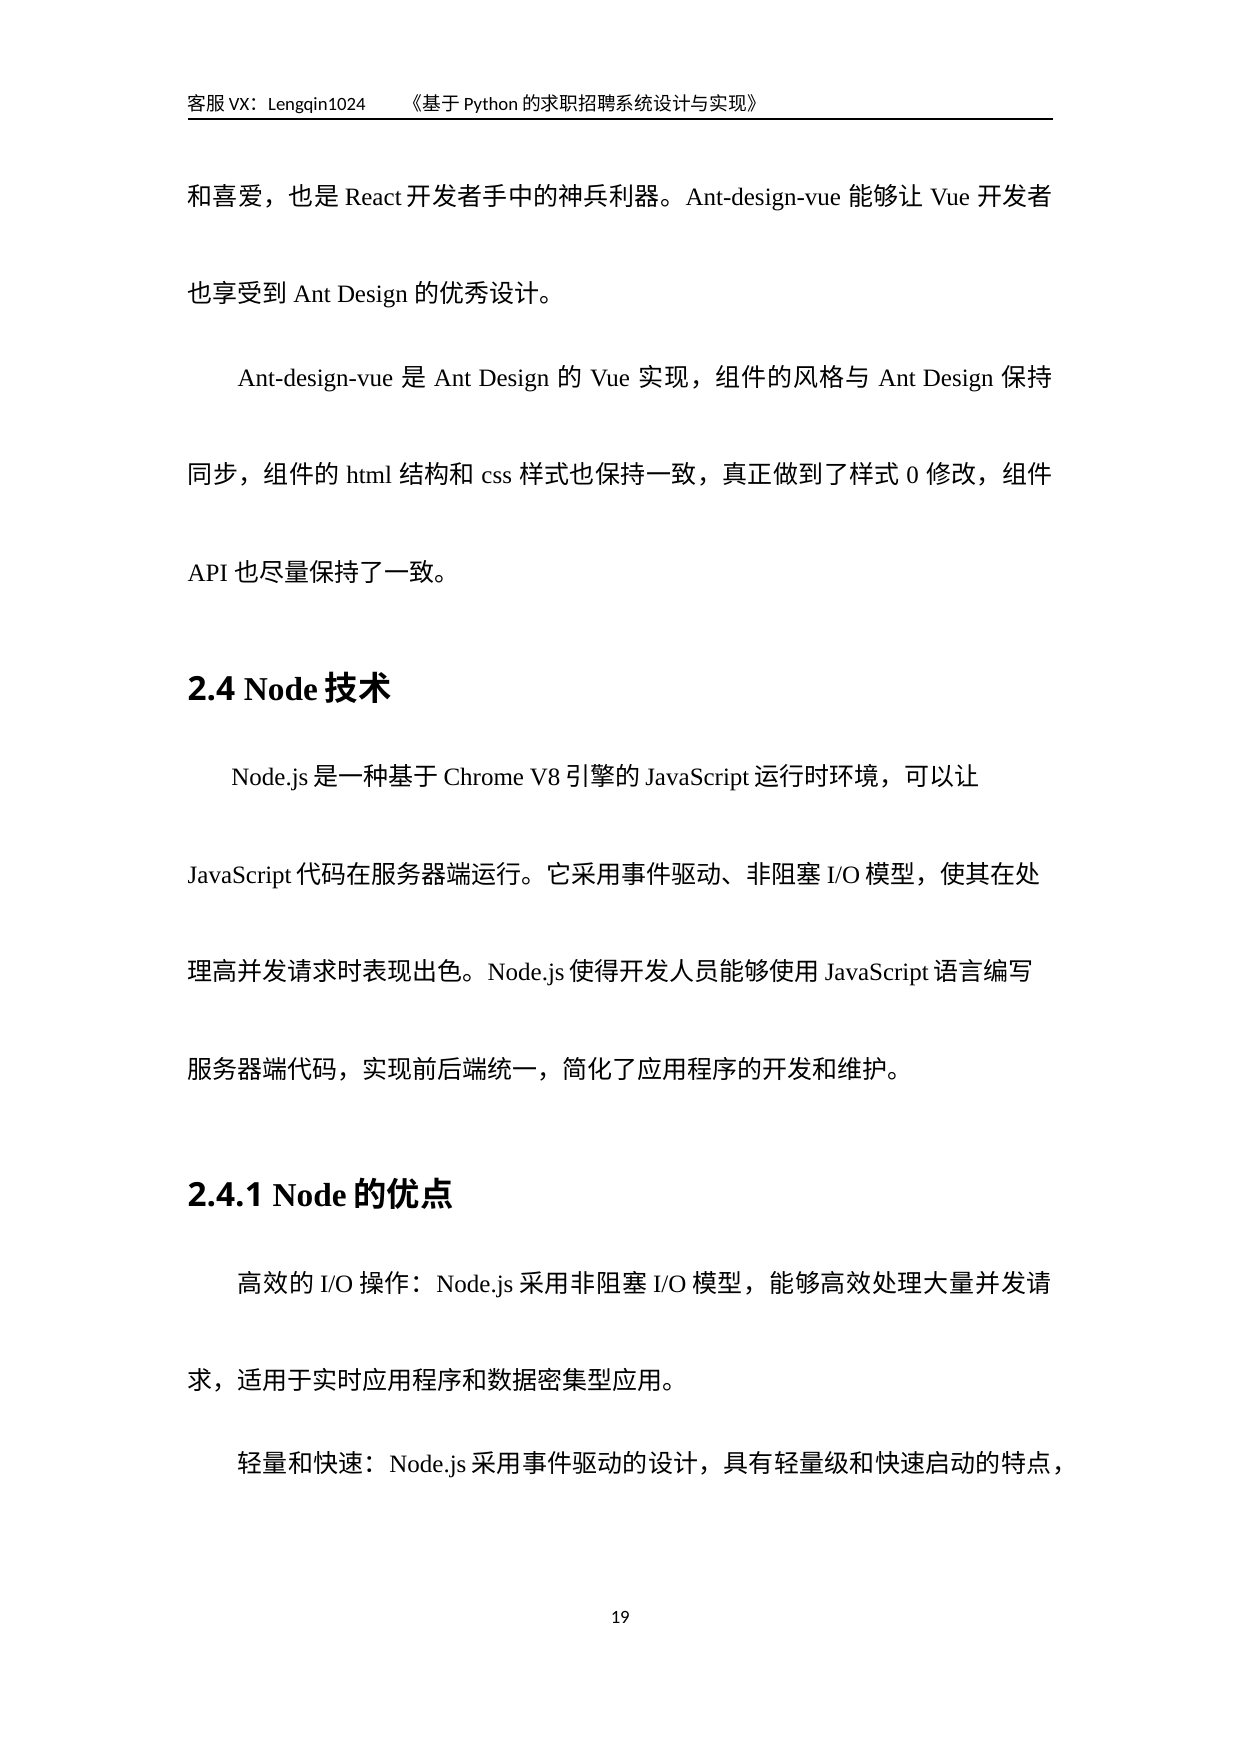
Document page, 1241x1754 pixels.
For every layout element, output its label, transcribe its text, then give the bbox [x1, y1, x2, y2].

text Ant-design-vue 是 Ant Design 的 Vue 实现，组件的风格与 Ant Design 保持同步，组件的 html 结构和 css 样式也保持一致，真正做到了样式 0 修改，组件 API 也尽量保持了一致。 [187, 343, 1053, 603]
subtitle Node的优点 [187, 1161, 1053, 1226]
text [187, 1429, 1053, 1494]
subtitle Node技术 [187, 653, 1053, 718]
text 高效的I/O操作：Node.js采用非阻塞I/O模型，能够高效处理大量并发请求，适用于实时应用程序和数据密集型应用。 [187, 1249, 1053, 1411]
text Node.js是一种基于Chrome V8引擎的JavaScript运行时环境，可以让JavaScript代码在服务器端运行。它采用事件驱动、非阻塞I/O模型，使其在处理高并发请求时表现出色。Node.js使得开发人员能够使用JavaScript语言编写服务器端代码，实现前后端统一，简化了应用程序的开发和维护。 [187, 742, 1053, 1100]
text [187, 162, 1053, 324]
